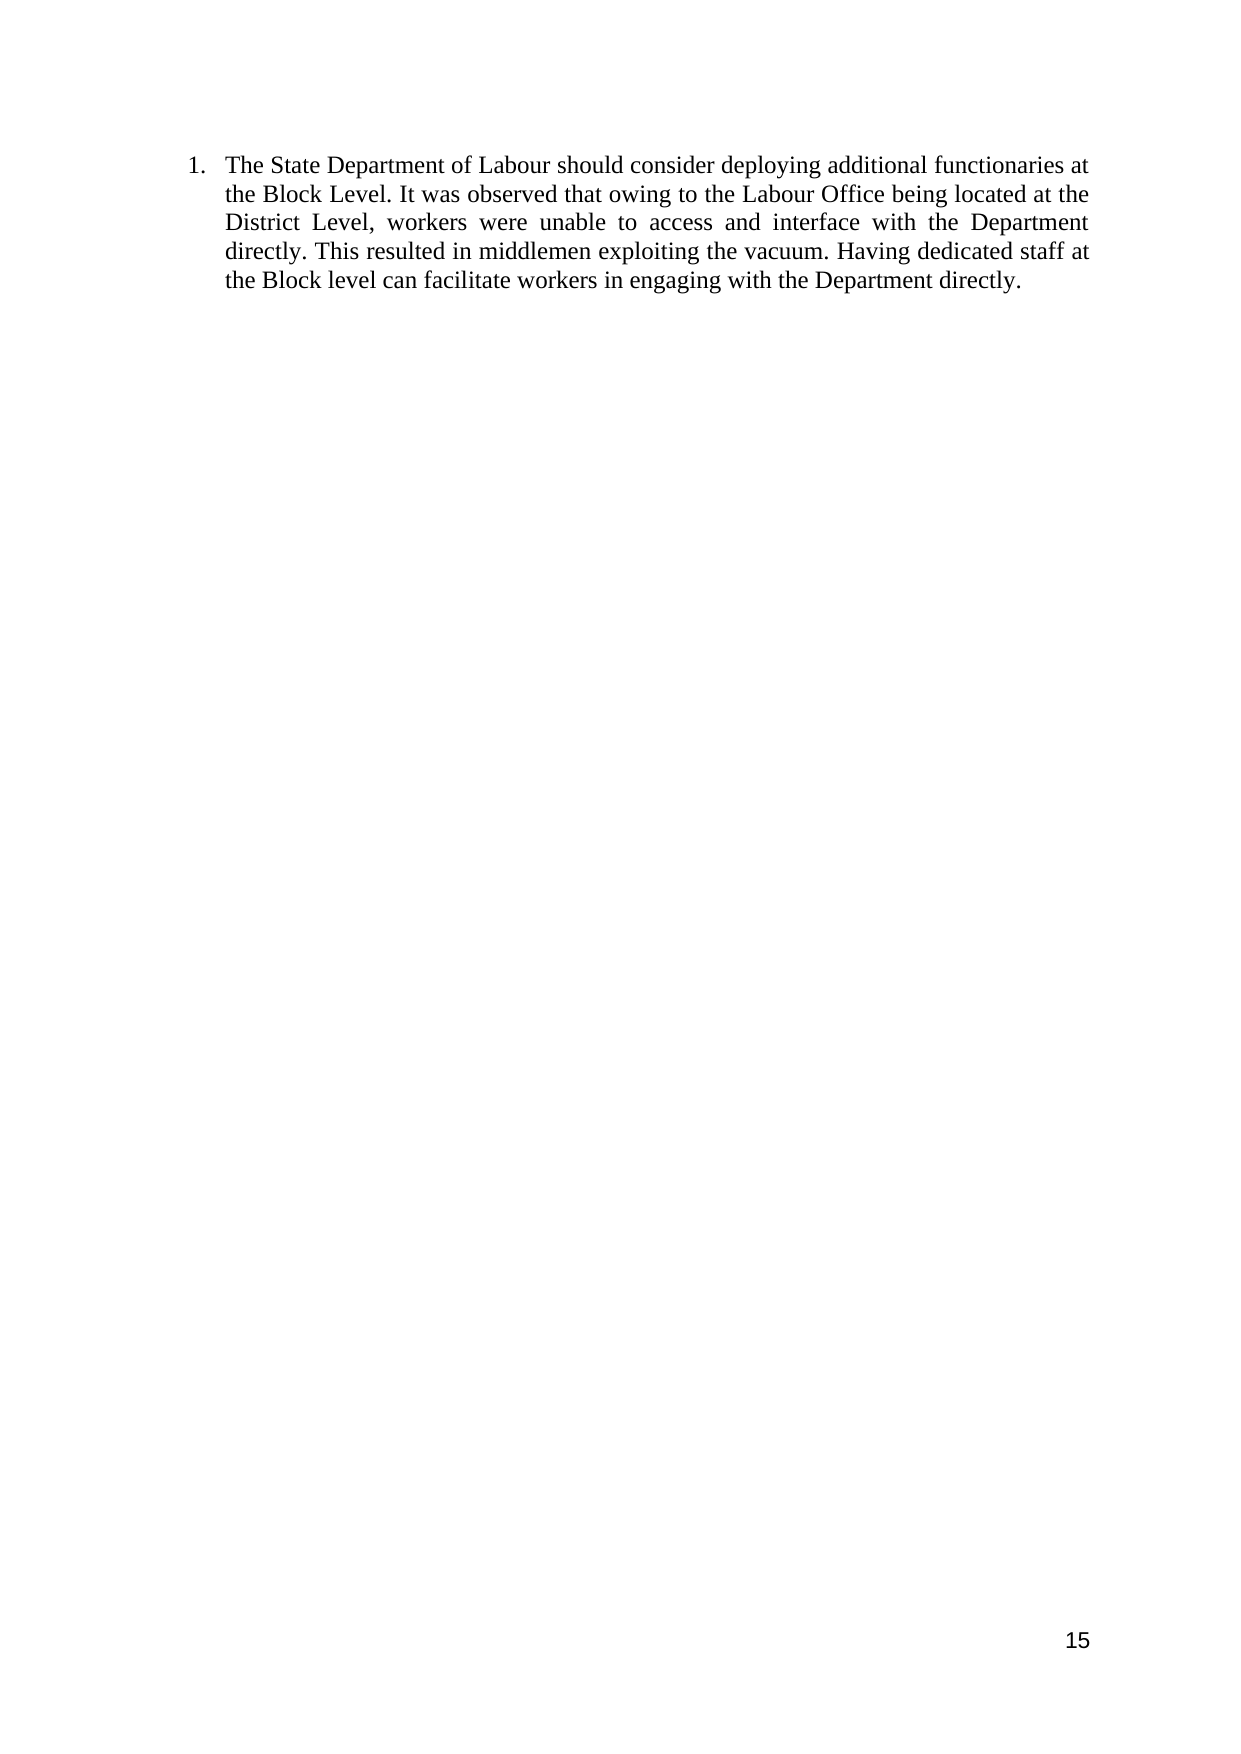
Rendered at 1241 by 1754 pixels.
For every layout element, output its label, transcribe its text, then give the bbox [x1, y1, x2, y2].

list The State Department of Labour should consider deploying additional functionaries at the Block Level. It was observed that owing to the Labour Office being located at the District Level, workers were unable to access and interface with the Department directly. This resulted in middlemen exploiting the vacuum. Having dedicated staff at the Block level can facilitate workers in engaging with the Department directly. [187, 150, 1090, 294]
